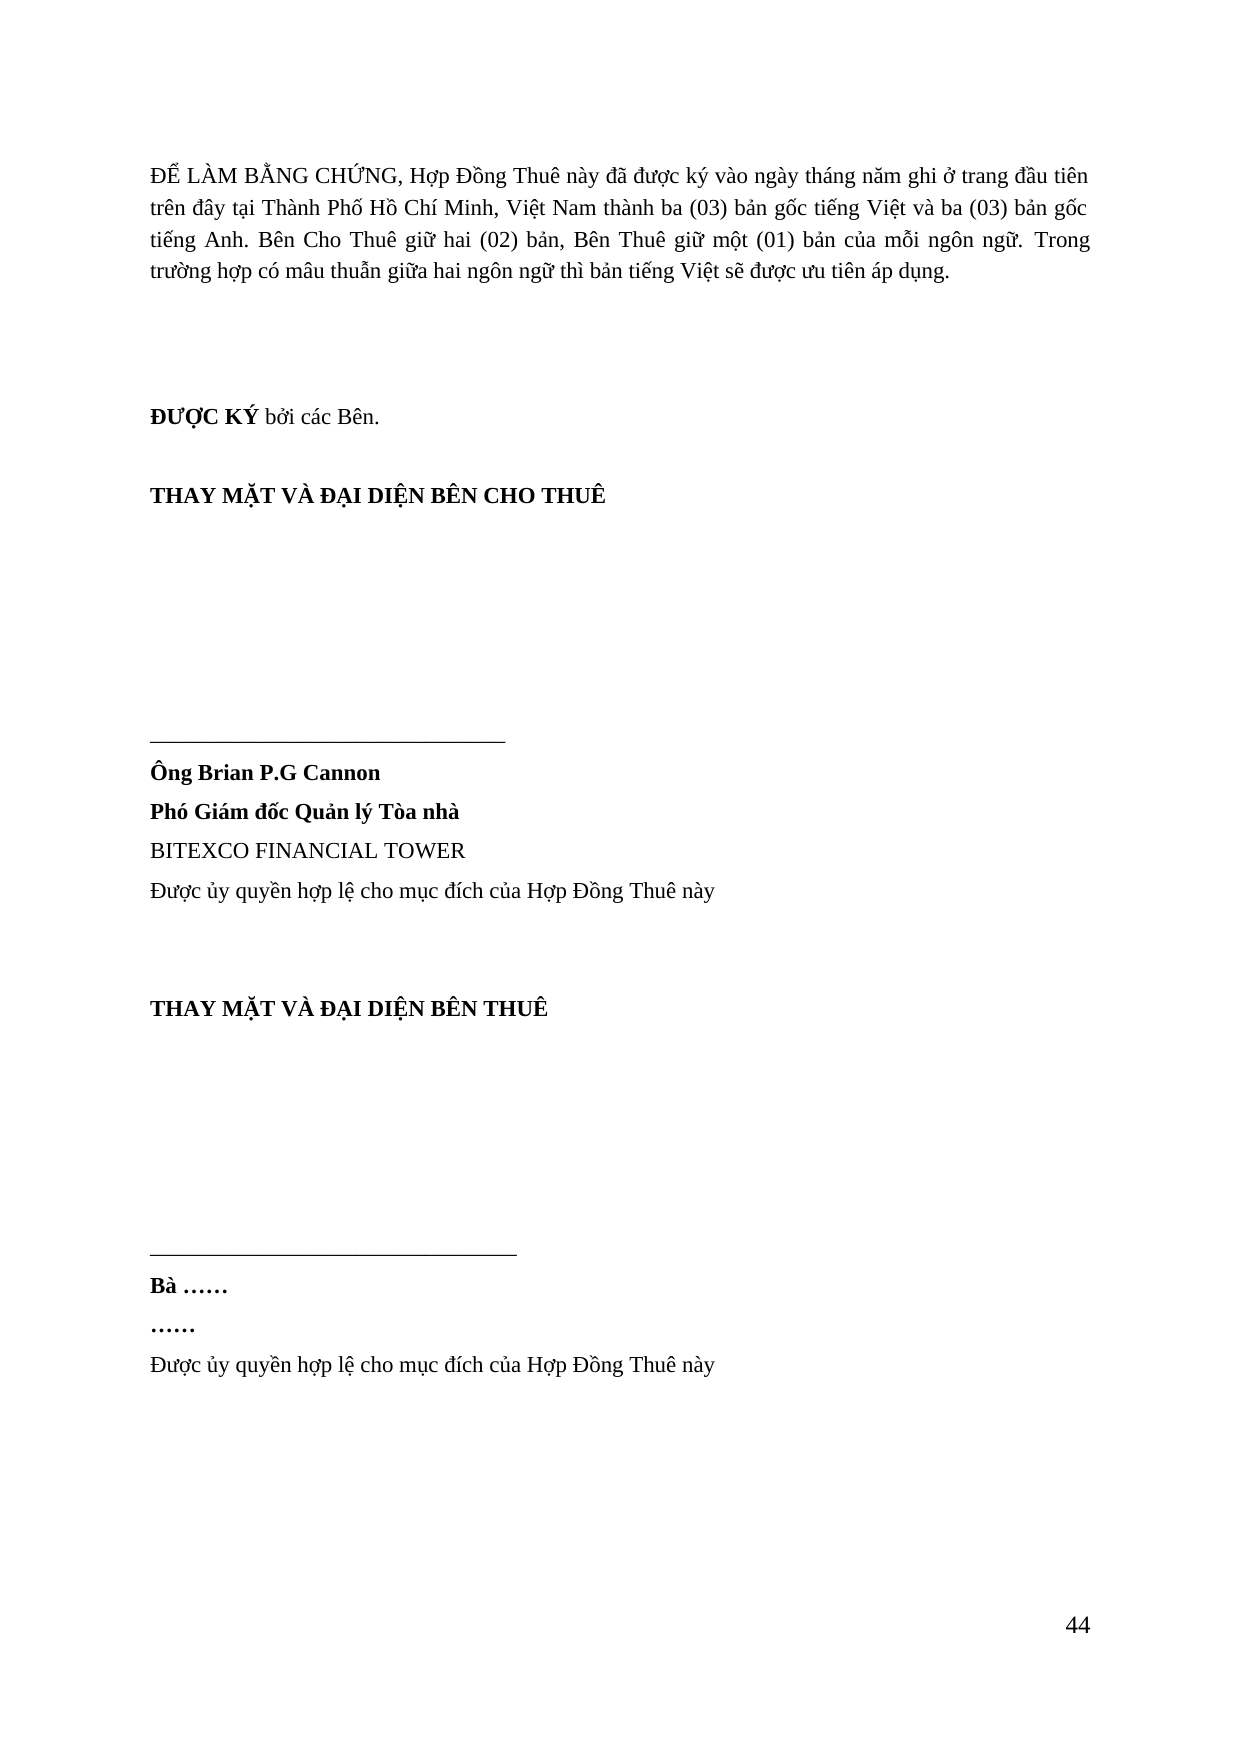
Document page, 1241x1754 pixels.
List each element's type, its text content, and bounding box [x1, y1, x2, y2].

text BITEXCO FINANCIAL TOWER [150, 837, 1090, 864]
text Phó Giám đốc Quản lý Tòa nhà [150, 798, 1090, 824]
text THAY MẶT VÀ ĐẠI DIỆN BÊN THUÊ [150, 995, 1090, 1022]
text THAY MẶT VÀ ĐẠI DIỆN BÊN CHO THUÊ [150, 482, 1090, 508]
text ĐỂ LÀM BẰNG CHỨNG, Hợp Đồng Thuê này đã được ký vào ngày tháng năm ghi ở trang đầu tiên trên đây tại Thành Phố Hồ Chí Minh, Việt Nam thành ba (03) bản gốc tiếng Việt và ba (03) bản gốc tiếng Anh. Bên Cho Thuê giữ hai (02) bản, Bên Thuê giữ một (01) bản của mỗi ngôn ngữ. Trong trường hợp có mâu thuẫn giữa hai ngôn ngữ thì bản tiếng Việt sẽ được ưu tiên áp dụng. [150, 162, 1090, 283]
text Bà …… [150, 1272, 1090, 1298]
text _______________________________ [150, 719, 1090, 745]
text Ông Brian P.G Cannon [150, 758, 1090, 785]
text Được ủy quyền hợp lệ cho mục đích của Hợp Đồng Thuê này [150, 877, 1090, 903]
text …… [150, 1311, 1090, 1338]
text ________________________________ [150, 1232, 1090, 1259]
text ĐƯỢC KÝ bởi các Bên. [150, 403, 1090, 429]
text Được ủy quyền hợp lệ cho mục đích của Hợp Đồng Thuê này [150, 1351, 1090, 1377]
